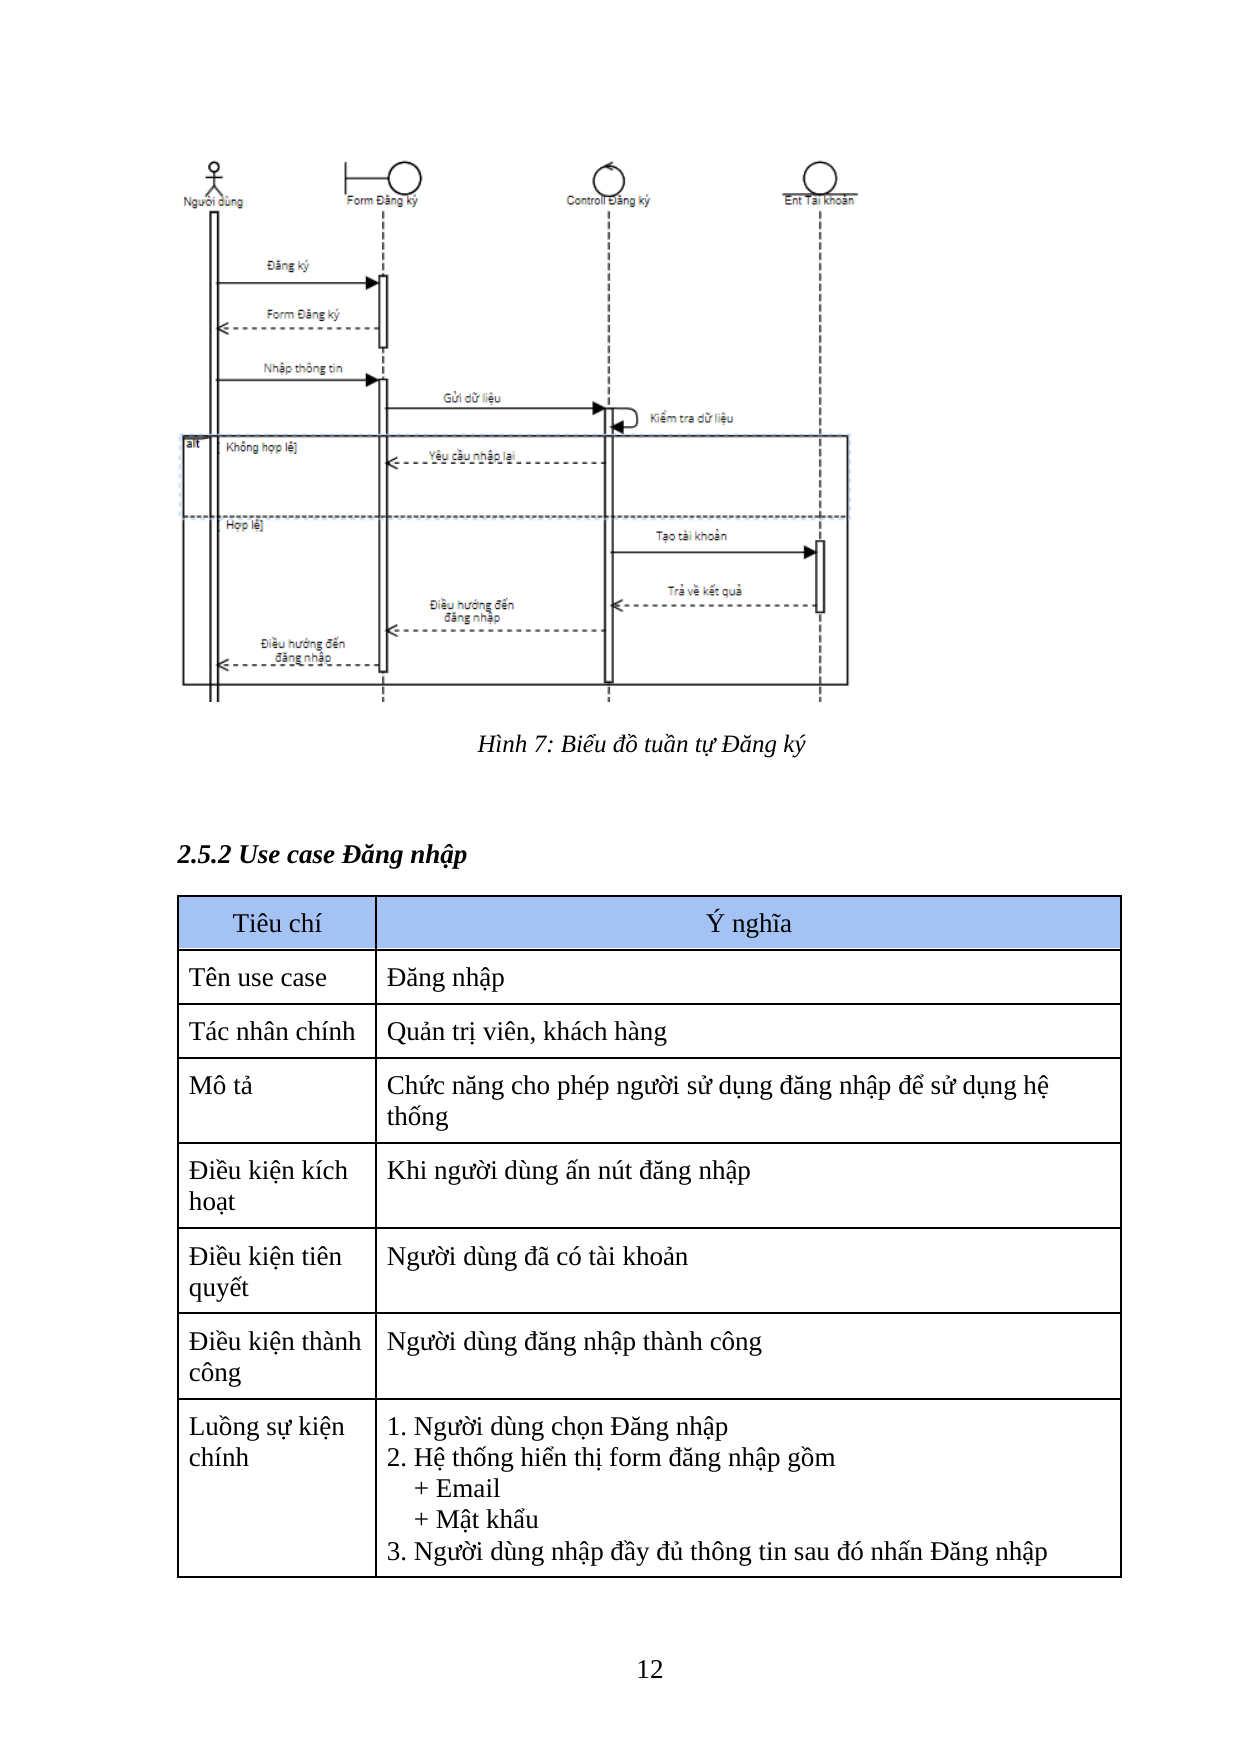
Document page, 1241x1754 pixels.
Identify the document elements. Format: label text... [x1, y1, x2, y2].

table_header Tiêu chí [179, 897, 375, 948]
table_cell Luồng sự kiện chính [179, 1400, 375, 1576]
table_cell Điều kiện kích hoạt [179, 1144, 375, 1227]
table_cell Đăng nhập [377, 951, 1120, 1003]
table_cell Tác nhân chính [179, 1005, 375, 1057]
table_cell Khi người dùng ấn nút đăng nhập [377, 1144, 1120, 1227]
table_cell Mô tả [179, 1059, 375, 1142]
subtitle Use case Đăng nhập [177, 838, 1122, 869]
table_cell Chức năng cho phép người sử dụng đăng nhập để sử dụng hệ thống [377, 1059, 1120, 1142]
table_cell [377, 1400, 1120, 1576]
table_cell Điều kiện thành công [179, 1314, 375, 1397]
table_header Ý nghĩa [377, 897, 1120, 948]
table_cell Điều kiện tiên quyết [179, 1229, 375, 1312]
table_cell Người dùng đăng nhập thành công [377, 1314, 1120, 1397]
picture [177, 147, 868, 702]
table_cell Người dùng đã có tài khoản [377, 1229, 1120, 1312]
table_cell Tên use case [179, 951, 375, 1003]
table_cell Quản trị viên, khách hàng [377, 1005, 1120, 1057]
